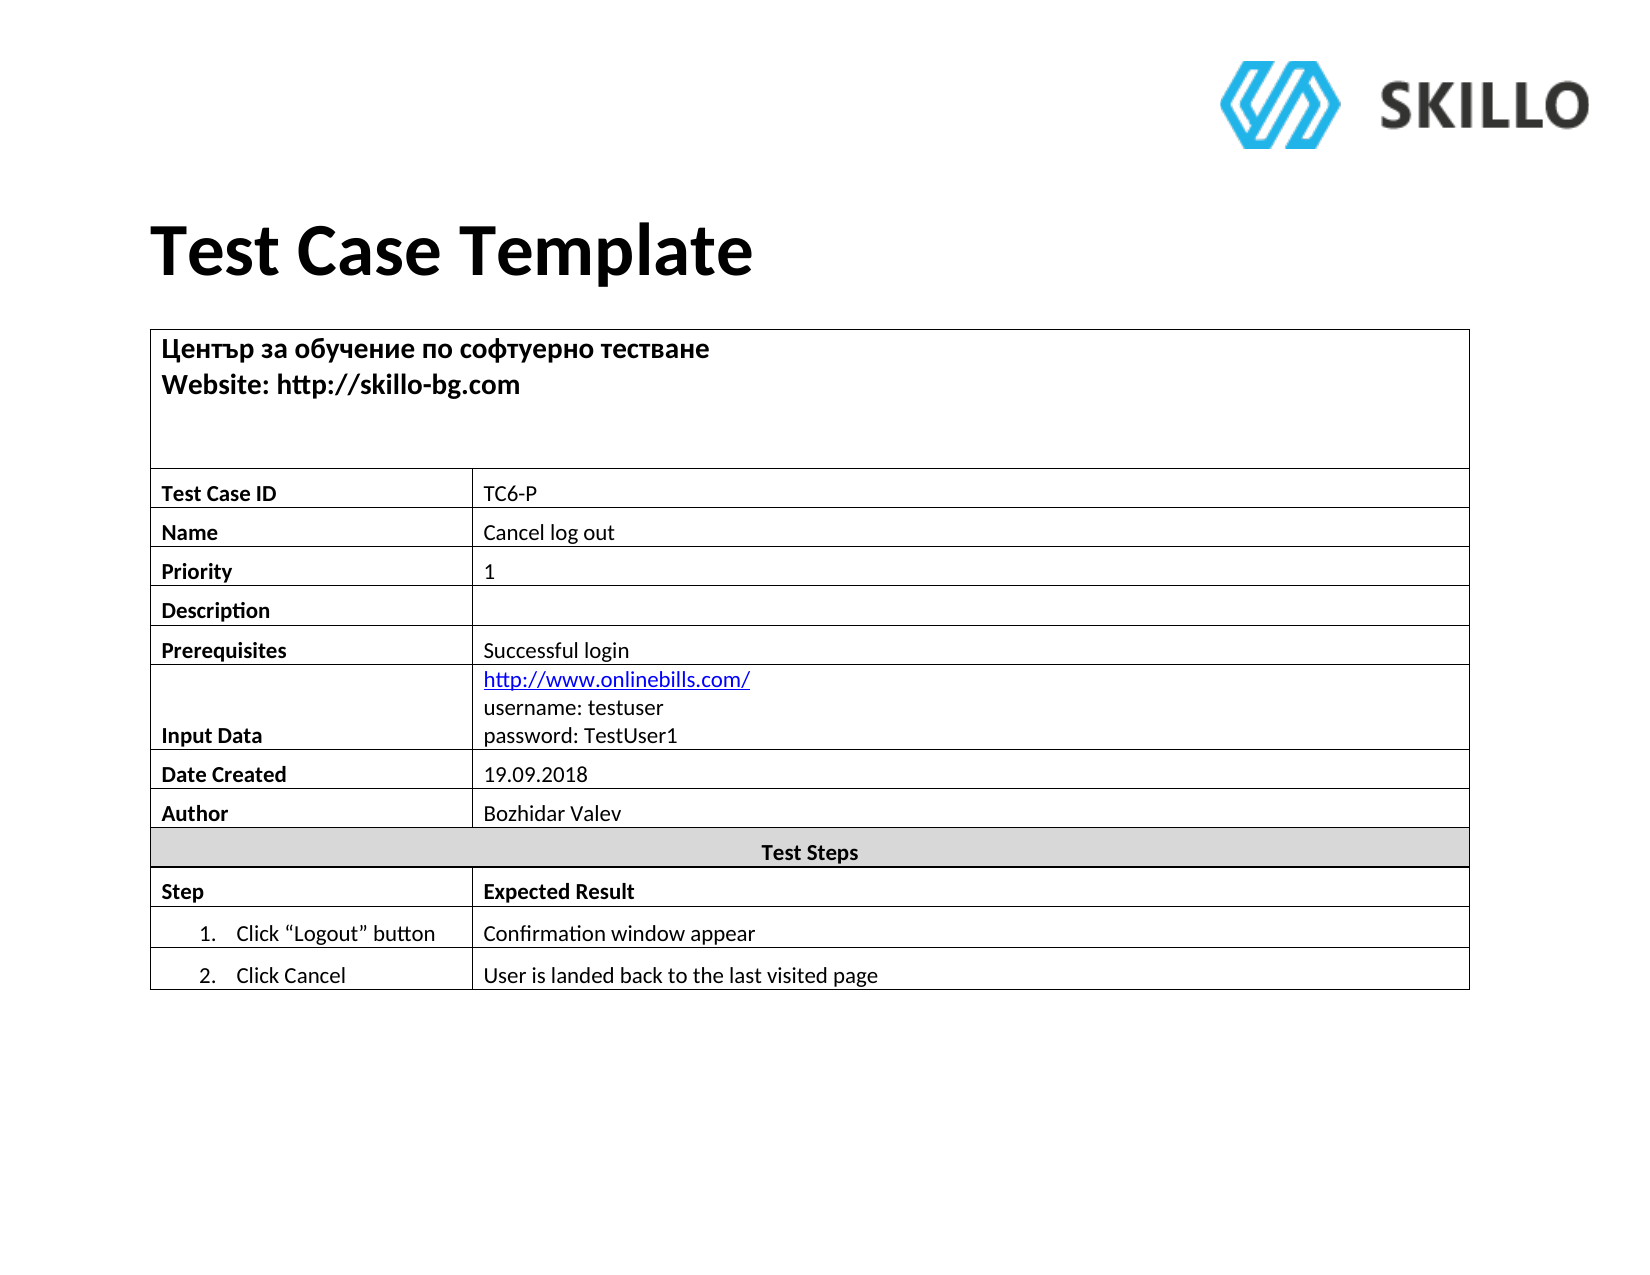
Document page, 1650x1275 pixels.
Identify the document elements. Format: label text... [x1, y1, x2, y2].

table_cell Click Cancel [151, 948, 472, 989]
table_cell Author [151, 789, 472, 827]
table_cell Successful login [473, 626, 1469, 664]
table_cell Test Case ID [151, 469, 472, 507]
table_cell Date Created [151, 750, 472, 788]
table_cell http://www.onlinebills.com/ username: testuser password: TestUser1 [473, 665, 1469, 749]
table_cell Bozhidar Valev [473, 789, 1469, 827]
table_cell TC6-P [473, 469, 1469, 507]
table_cell 1 [473, 547, 1469, 585]
table_cell Step [151, 868, 472, 906]
text Test Case Template [150, 203, 1500, 294]
table_cell Expected Result [473, 868, 1469, 906]
table_cell Test Steps [151, 828, 1469, 866]
table_cell Click “Logout” button [151, 907, 472, 947]
table_cell Priority [151, 547, 472, 585]
table_cell Confirmation window appear [473, 907, 1469, 947]
table_cell Input Data [151, 665, 472, 749]
table_header Център за обучение по софтуерно тестване Website: http://skillo-bg.com [151, 330, 1469, 468]
picture [1220, 61, 1589, 149]
table_cell 19.09.2018 [473, 750, 1469, 788]
table_cell Description [151, 586, 472, 624]
table_cell Cancel log out [473, 508, 1469, 546]
table_cell Name [151, 508, 472, 546]
table_cell [473, 586, 1469, 624]
table_cell User is landed back to the last visited page [473, 948, 1469, 989]
table_cell Prerequisites [151, 626, 472, 664]
